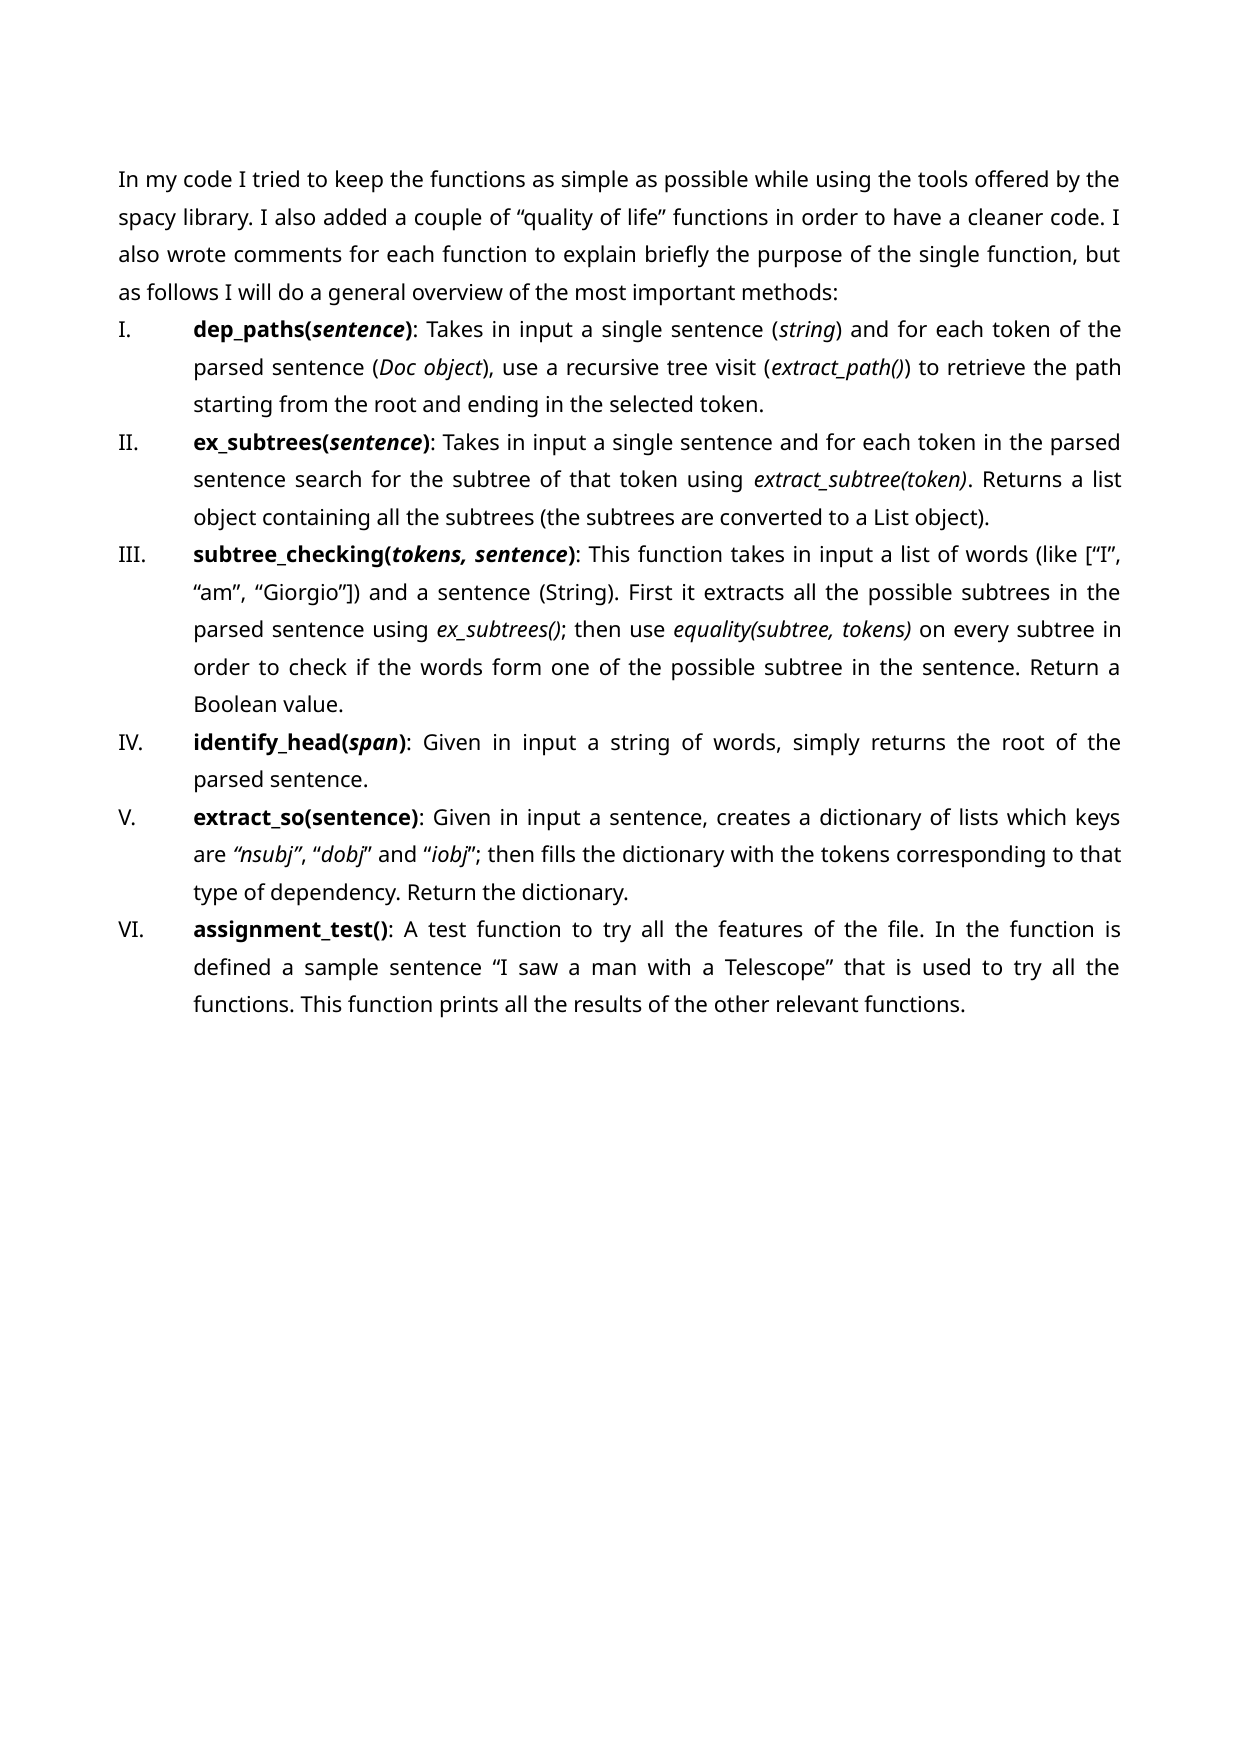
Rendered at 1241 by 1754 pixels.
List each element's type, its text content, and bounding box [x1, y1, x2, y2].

list assignment_test(): A test function to try all the features of the file. In the function is defined a sample sentence “I saw a man with a Telescope” that is used to try all the functions. This function prints all the results of the other relevant functions. [118, 910, 1122, 1023]
list subtree_checking(tokens, sentence): This function takes in input a list of words (like [“I”, “am”, “Giorgio”]) and a sentence (String). First it extracts all the possible subtrees in the parsed sentence using ex_subtrees(); then use equality(subtree, tokens) on every subtree in order to check if the words form one of the possible subtree in the sentence. Return a Boolean value. [118, 535, 1122, 723]
list identify_head(span): Given in input a string of words, simply returns the root of the parsed sentence. [118, 723, 1122, 798]
list ex_subtrees(sentence): Takes in input a single sentence and for each token in the parsed sentence search for the subtree of that token using extract_subtree(token). Returns a list object containing all the subtrees (the subtrees are converted to a List object). [118, 423, 1122, 535]
list dep_paths(sentence): Takes in input a single sentence (string) and for each token of the parsed sentence (Doc object), use a recursive tree visit (extract_path()) to retrieve the path starting from the root and ending in the selected token. [118, 310, 1122, 423]
list extract_so(sentence): Given in input a sentence, creates a dictionary of lists which keys are “nsubj”, “dobj” and “iobj”; then fills the dictionary with the tokens corresponding to that type of dependency. Return the dictionary. [118, 798, 1122, 910]
text In my code I tried to keep the functions as simple as possible while using the tools offered by the spacy library. I also added a couple of “quality of life” functions in order to have a cleaner code. I also wrote comments for each function to explain briefly the purpose of the single function, but as follows I will do a general overview of the most important methods: [118, 160, 1122, 310]
